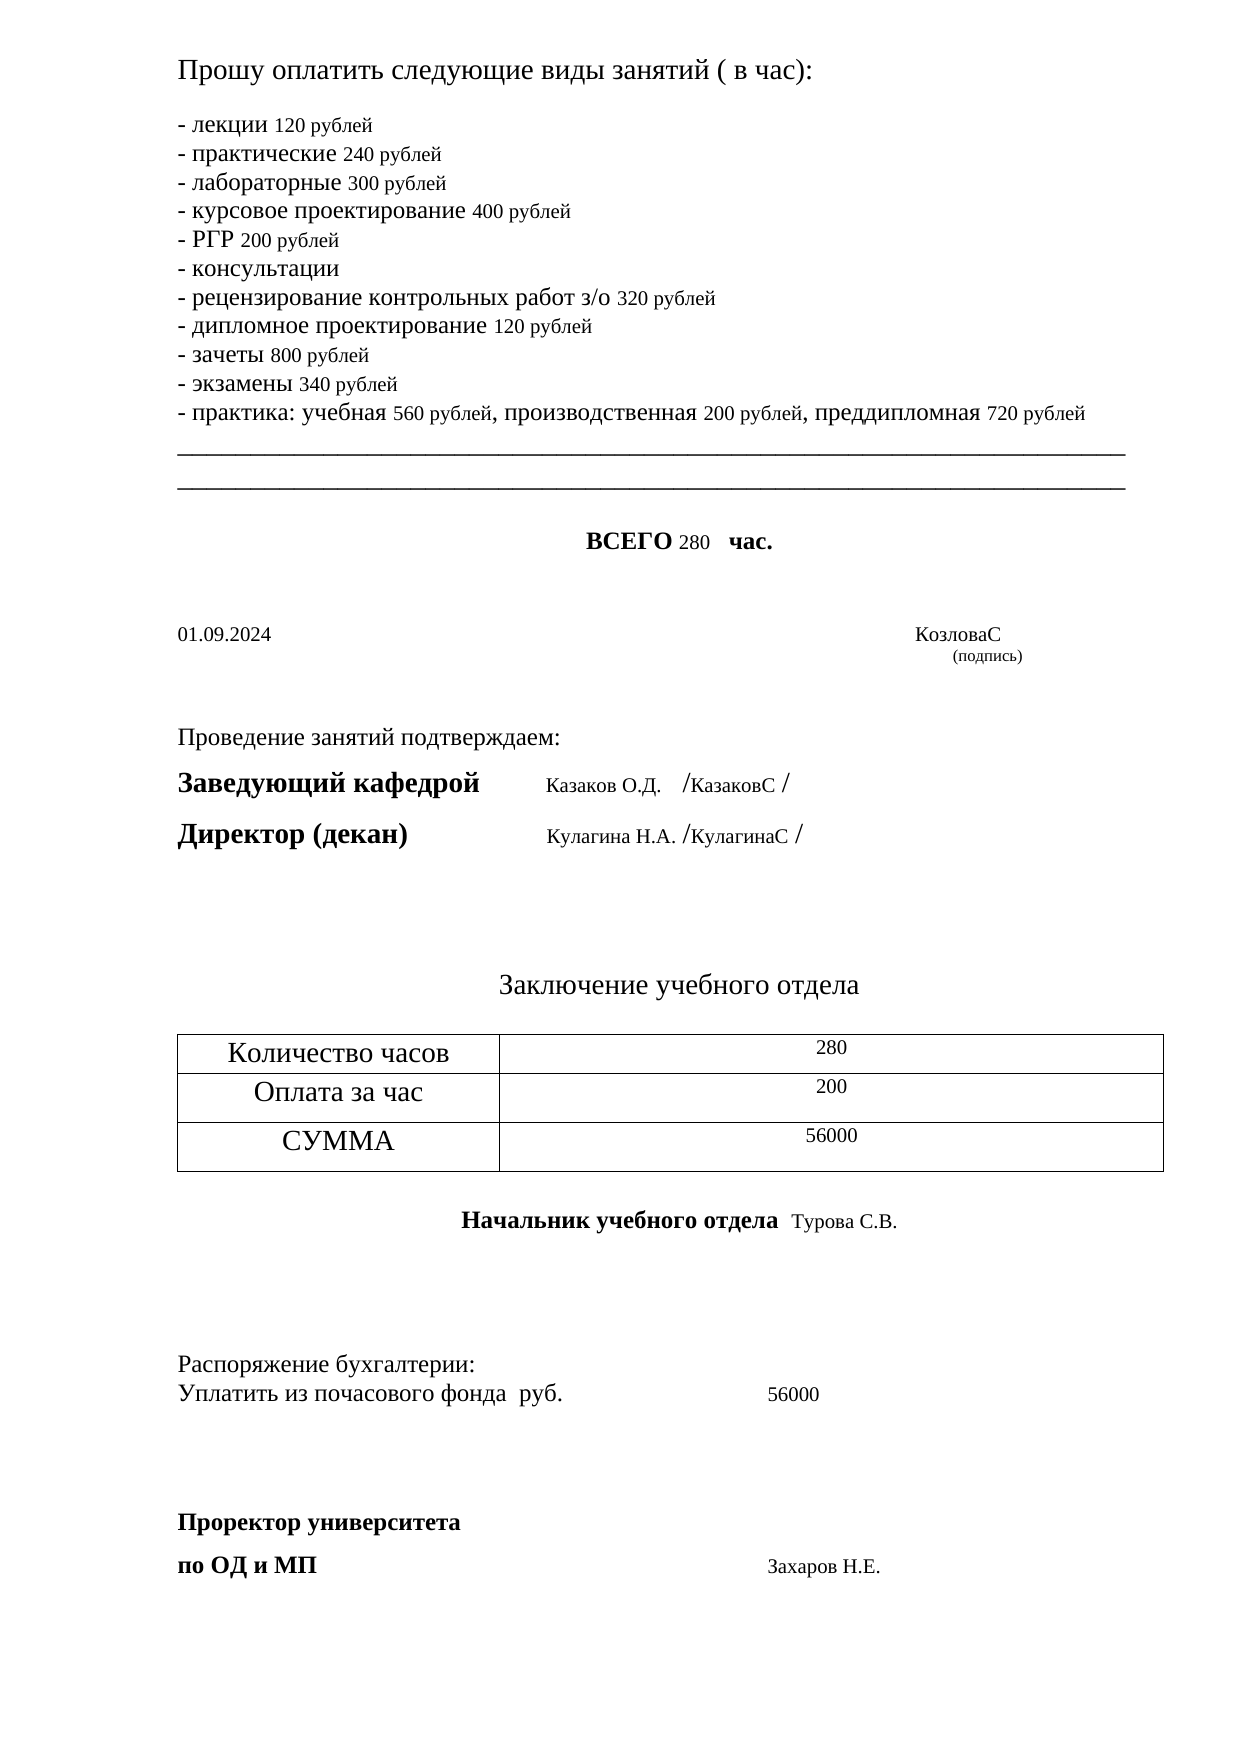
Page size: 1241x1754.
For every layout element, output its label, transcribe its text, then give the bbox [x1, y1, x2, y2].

table_header 280 [500, 1035, 1163, 1073]
text - лекции 120 рублей [177, 109, 1181, 138]
table_cell Оплата за час [178, 1074, 499, 1122]
table_cell 200 [500, 1074, 1163, 1122]
text - дипломное проектирование 120 рублей [177, 310, 1181, 339]
text - рецензирование контрольных работ з/о 320 рублей [177, 282, 1181, 310]
text Начальник учебного отдела Турова С.В. [177, 1206, 1181, 1234]
table_cell 56000 [500, 1123, 1163, 1171]
text - курсовое проектирование 400 рублей [177, 195, 1181, 224]
text _________________________________________________________________ _________________________________________________________________ [177, 425, 1181, 492]
text Проректор университета [177, 1507, 1181, 1536]
text по ОД и МП Захаров Н.Е. [177, 1551, 1181, 1579]
text - практические 240 рублей [177, 138, 1181, 167]
text - практика: учебная 560 рублей, производственная 200 рублей, преддипломная 720 рублей [177, 397, 1181, 425]
text (подпись) [177, 646, 1181, 665]
text Директор (декан) Кулагина Н.А. /КулагинаС / [177, 816, 1181, 849]
table_cell СУММА [178, 1123, 499, 1171]
text - РГР 200 рублей [177, 224, 1181, 253]
text - зачеты 800 рублей [177, 339, 1181, 368]
text Заведующий кафедрой Казаков О.Д. /КазаковС / [177, 766, 1181, 799]
text - консультации [177, 253, 1181, 282]
text 01.09.2024 КозловаС [177, 622, 1181, 646]
text Заключение учебного отдела [177, 967, 1181, 1000]
table_header Количество часов [178, 1035, 499, 1073]
text Уплатить из почасового фонда руб. 56000 [177, 1378, 1181, 1407]
text Распоряжение бухгалтерии: [177, 1349, 1181, 1378]
text - экзамены 340 рублей [177, 368, 1181, 397]
text ВСЕГО 280 час. [177, 526, 1181, 555]
text - лабораторные 300 рублей [177, 167, 1181, 195]
text Прошу оплатить следующие виды занятий ( в час): [177, 59, 1181, 109]
text Проведение занятий подтверждаем: [177, 722, 1181, 751]
